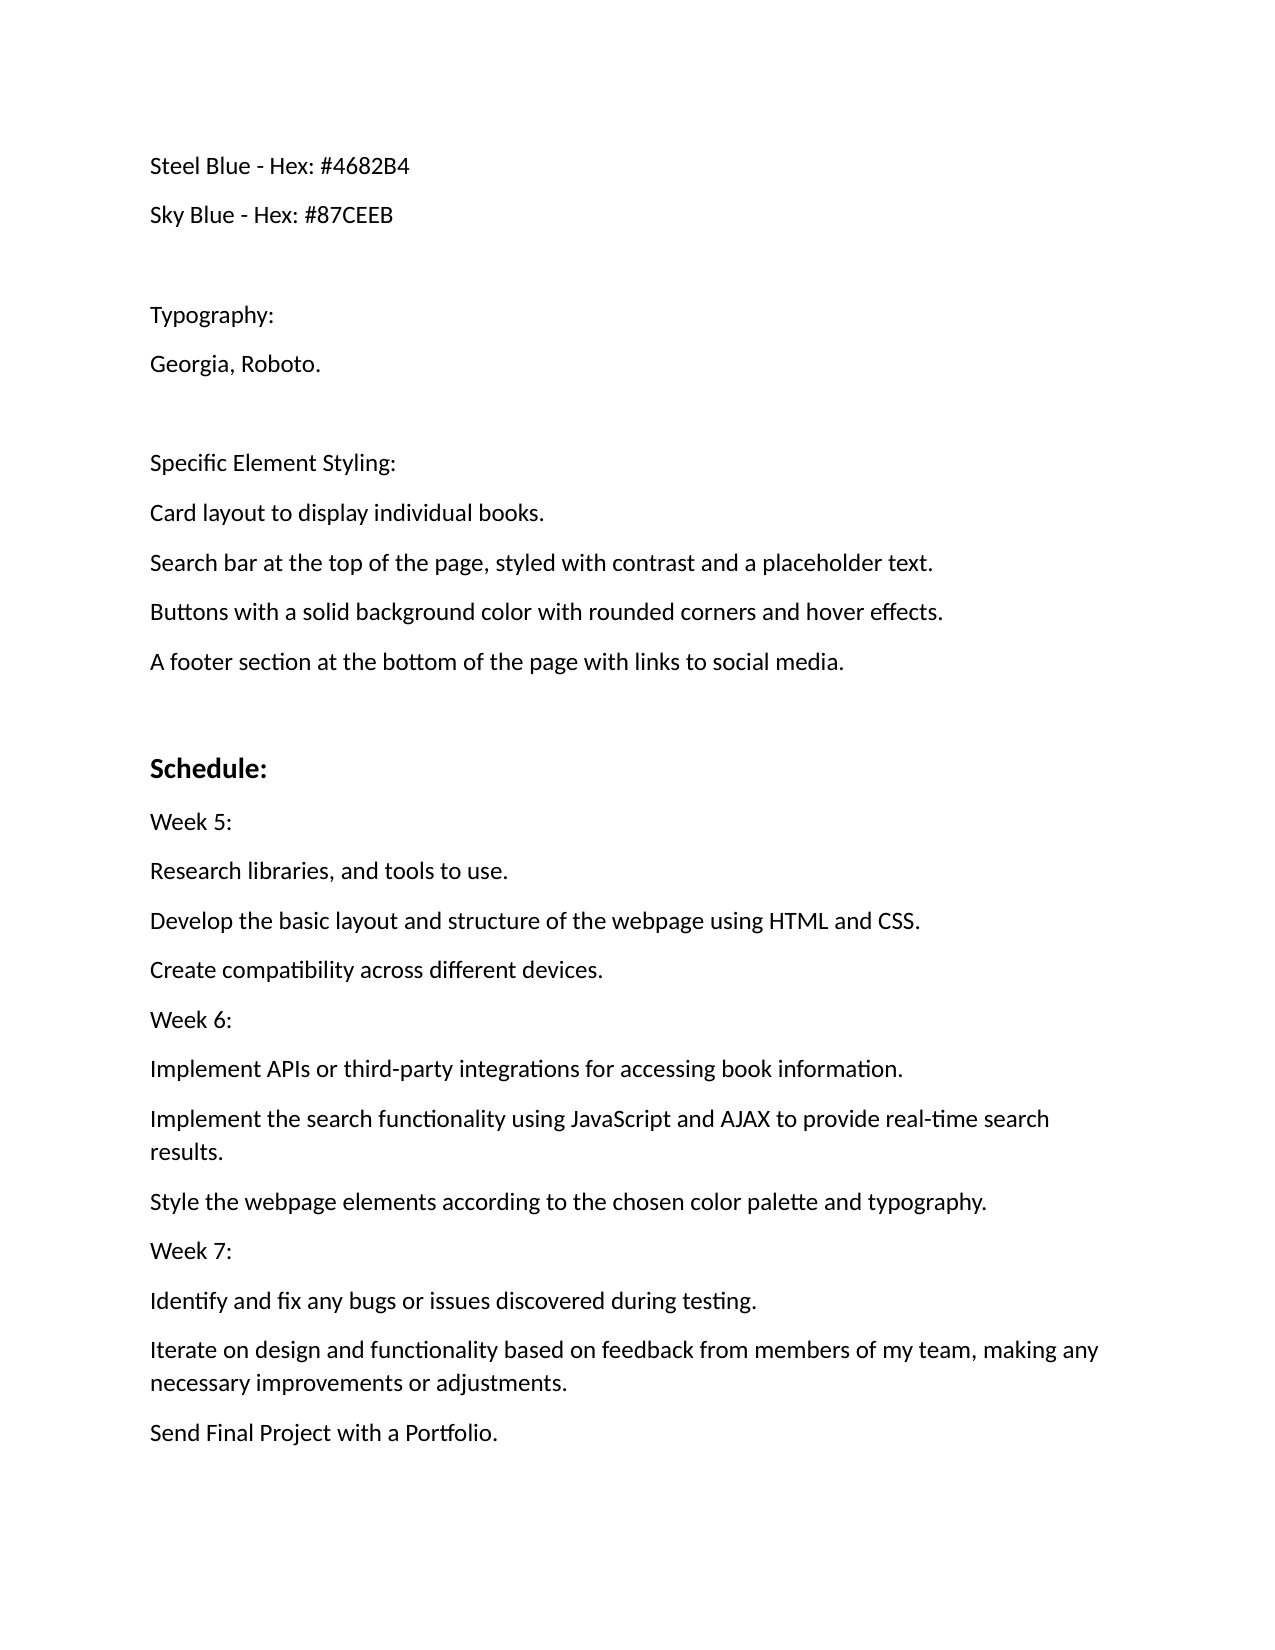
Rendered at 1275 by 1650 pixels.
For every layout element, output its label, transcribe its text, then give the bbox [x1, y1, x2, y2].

text Georgia, Roboto. [150, 348, 1125, 379]
text Steel Blue - Hex: #4682B4 [150, 150, 1125, 181]
text Style the webpage elements according to the chosen color palette and typography. [150, 1186, 1125, 1216]
text Sky Blue - Hex: #87CEEB [150, 199, 1125, 230]
text Send Final Project with a Portfolio. [150, 1417, 1125, 1447]
text Typography: [150, 299, 1125, 329]
text Implement APIs or third-party integrations for accessing book information. [150, 1053, 1125, 1084]
text Create compatibility across different devices. [150, 954, 1125, 985]
text Research libraries, and tools to use. [150, 855, 1125, 886]
text Buttons with a solid background color with rounded corners and hover effects. [150, 596, 1125, 627]
text Develop the basic layout and structure of the webpage using HTML and CSS. [150, 905, 1125, 935]
text Identify and fix any bugs or issues discovered during testing. [150, 1285, 1125, 1315]
text Card layout to display individual books. [150, 497, 1125, 528]
text A footer section at the bottom of the page with links to social media. [150, 646, 1125, 676]
text Iterate on design and functionality based on feedback from members of my team, making any necessary improvements or adjustments. [150, 1334, 1125, 1398]
text Specific Element Styling: [150, 447, 1125, 478]
text Week 6: [150, 1004, 1125, 1034]
text Week 5: [150, 806, 1125, 836]
text Search bar at the top of the page, styled with contrast and a placeholder text. [150, 547, 1125, 577]
text Week 7: [150, 1235, 1125, 1266]
text Schedule: [150, 751, 1125, 786]
text Implement the search functionality using JavaScript and AJAX to provide real-time search results. [150, 1103, 1125, 1167]
